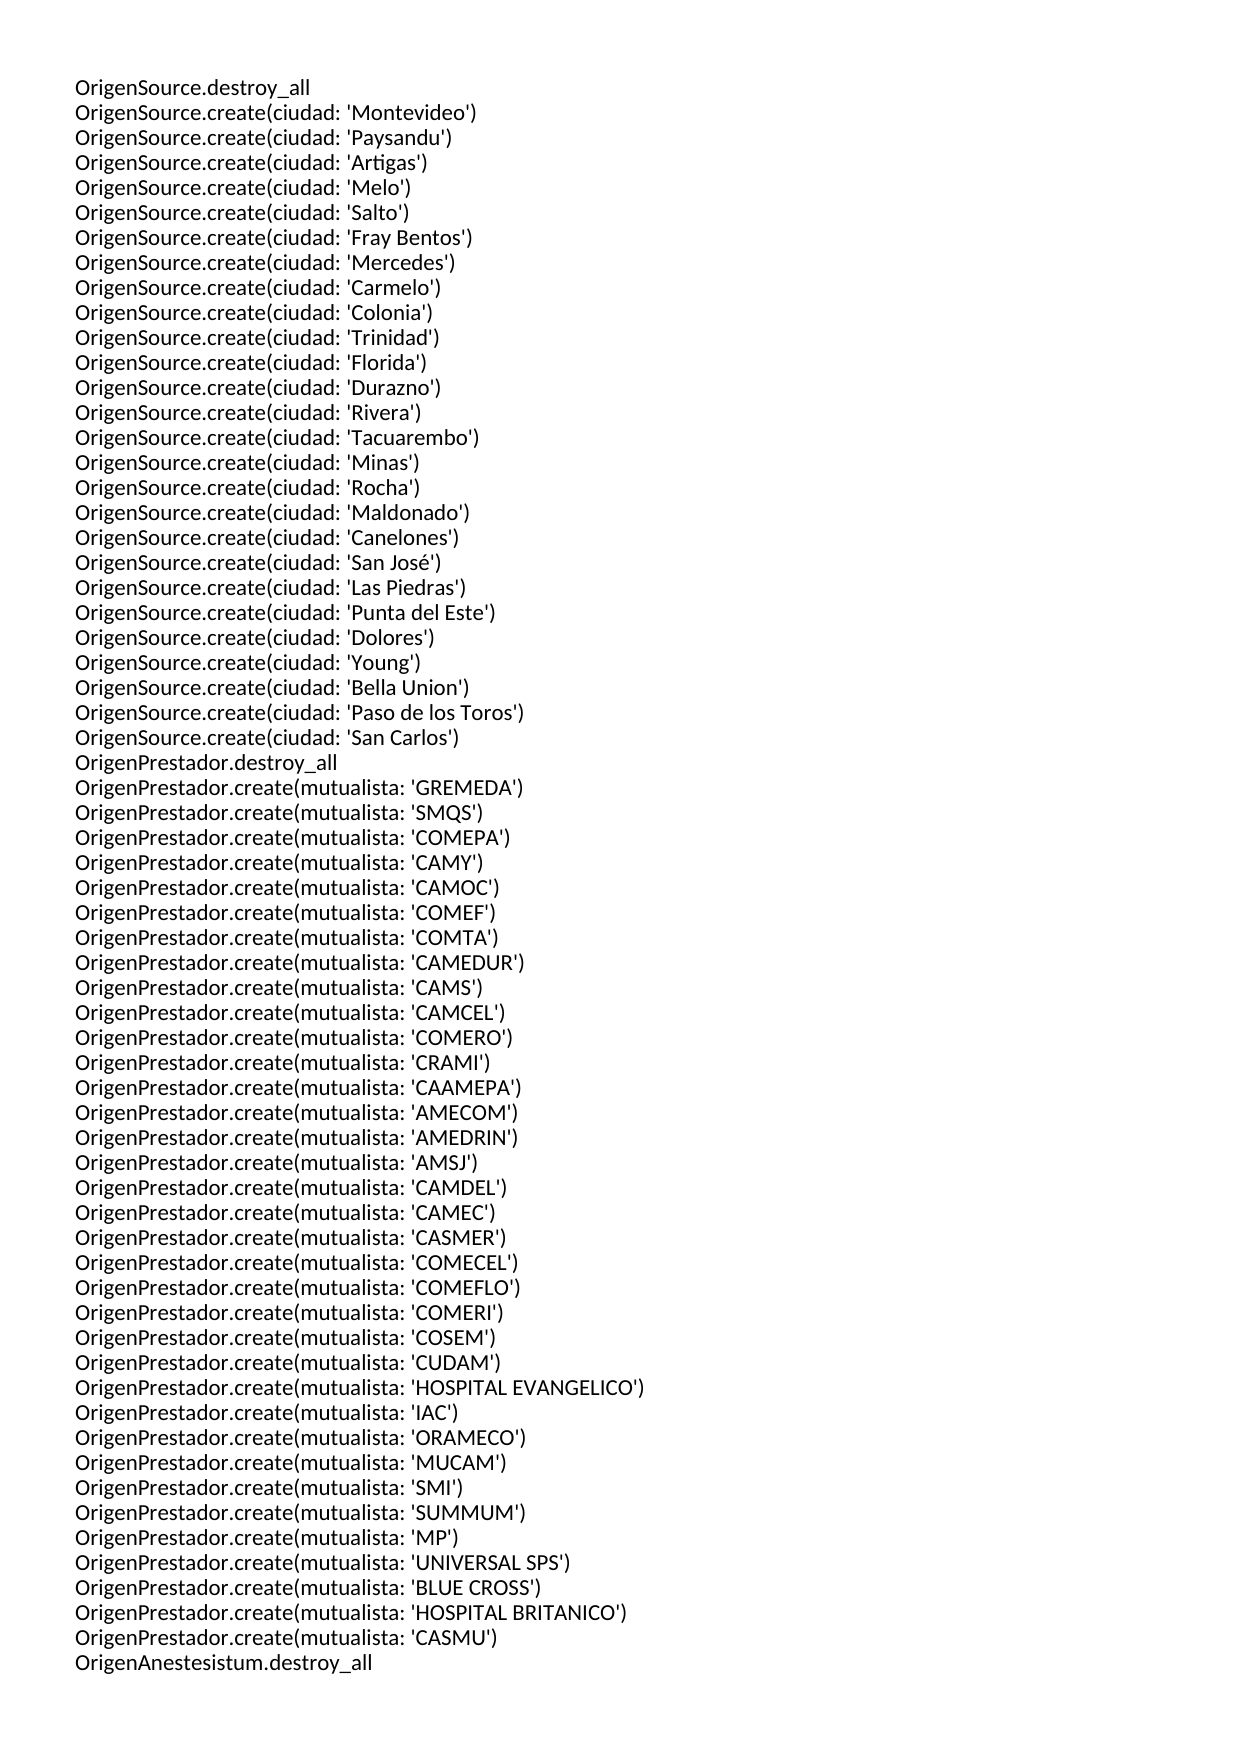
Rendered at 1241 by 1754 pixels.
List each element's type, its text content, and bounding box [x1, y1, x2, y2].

text OrigenSource.create(ciudad: 'Las Piedras') [75, 575, 1165, 600]
text OrigenPrestador.create(mutualista: 'CRAMI') [75, 1050, 1165, 1075]
text OrigenPrestador.create(mutualista: 'COSEM') [75, 1325, 1165, 1350]
text OrigenSource.create(ciudad: 'Florida') [75, 350, 1165, 375]
text OrigenPrestador.create(mutualista: 'CAMEDUR') [75, 950, 1165, 975]
text OrigenPrestador.create(mutualista: 'CAMOC') [75, 875, 1165, 900]
text OrigenSource.create(ciudad: 'Bella Union') [75, 675, 1165, 700]
text OrigenPrestador.create(mutualista: 'SMI') [75, 1475, 1165, 1500]
text OrigenPrestador.create(mutualista: 'CAMCEL') [75, 1000, 1165, 1025]
text OrigenPrestador.create(mutualista: 'MP') [75, 1525, 1165, 1550]
text OrigenSource.create(ciudad: 'Young') [75, 650, 1165, 675]
text OrigenPrestador.create(mutualista: 'SMQS') [75, 800, 1165, 825]
text OrigenPrestador.create(mutualista: 'ORAMECO') [75, 1425, 1165, 1450]
text OrigenPrestador.create(mutualista: 'COMEFLO') [75, 1275, 1165, 1300]
text OrigenSource.create(ciudad: 'Paso de los Toros') [75, 700, 1165, 725]
text OrigenPrestador.create(mutualista: 'AMEDRIN') [75, 1125, 1165, 1150]
text OrigenAnestesistum.destroy_all [75, 1650, 1165, 1675]
text OrigenPrestador.create(mutualista: 'COMEF') [75, 900, 1165, 925]
text OrigenPrestador.create(mutualista: 'COMTA') [75, 925, 1165, 950]
text OrigenSource.create(ciudad: 'Maldonado') [75, 500, 1165, 525]
text OrigenPrestador.create(mutualista: 'HOSPITAL EVANGELICO') [75, 1375, 1165, 1400]
text OrigenPrestador.create(mutualista: 'SUMMUM') [75, 1500, 1165, 1525]
text OrigenSource.create(ciudad: 'Tacuarembo') [75, 425, 1165, 450]
text OrigenSource.create(ciudad: 'Durazno') [75, 375, 1165, 400]
text OrigenPrestador.create(mutualista: 'CASMU') [75, 1625, 1165, 1650]
text OrigenSource.create(ciudad: 'Mercedes') [75, 250, 1165, 275]
text OrigenPrestador.create(mutualista: 'AMSJ') [75, 1150, 1165, 1175]
text OrigenSource.create(ciudad: 'Rivera') [75, 400, 1165, 425]
text OrigenSource.create(ciudad: 'San Carlos') [75, 725, 1165, 750]
text OrigenPrestador.create(mutualista: 'COMERO') [75, 1025, 1165, 1050]
text OrigenPrestador.create(mutualista: 'BLUE CROSS') [75, 1575, 1165, 1600]
text OrigenPrestador.create(mutualista: 'COMEPA') [75, 825, 1165, 850]
text OrigenSource.destroy_all [75, 75, 1165, 100]
text OrigenSource.create(ciudad: 'Rocha') [75, 475, 1165, 500]
text OrigenSource.create(ciudad: 'Punta del Este') [75, 600, 1165, 625]
text OrigenSource.create(ciudad: 'San José') [75, 550, 1165, 575]
text OrigenSource.create(ciudad: 'Fray Bentos') [75, 225, 1165, 250]
text OrigenSource.create(ciudad: 'Paysandu') [75, 125, 1165, 150]
text OrigenSource.create(ciudad: 'Canelones') [75, 525, 1165, 550]
text OrigenPrestador.create(mutualista: 'CAMEC') [75, 1200, 1165, 1225]
text OrigenPrestador.create(mutualista: 'IAC') [75, 1400, 1165, 1425]
text OrigenPrestador.create(mutualista: 'GREMEDA') [75, 775, 1165, 800]
text OrigenSource.create(ciudad: 'Salto') [75, 200, 1165, 225]
text OrigenPrestador.create(mutualista: 'CAAMEPA') [75, 1075, 1165, 1100]
text OrigenSource.create(ciudad: 'Colonia') [75, 300, 1165, 325]
text OrigenPrestador.create(mutualista: 'AMECOM') [75, 1100, 1165, 1125]
text OrigenSource.create(ciudad: 'Carmelo') [75, 275, 1165, 300]
text OrigenPrestador.create(mutualista: 'COMERI') [75, 1300, 1165, 1325]
text OrigenPrestador.create(mutualista: 'CASMER') [75, 1225, 1165, 1250]
text OrigenSource.create(ciudad: 'Melo') [75, 175, 1165, 200]
text OrigenPrestador.create(mutualista: 'CUDAM') [75, 1350, 1165, 1375]
text OrigenPrestador.create(mutualista: 'COMECEL') [75, 1250, 1165, 1275]
text OrigenSource.create(ciudad: 'Dolores') [75, 625, 1165, 650]
text OrigenPrestador.create(mutualista: 'CAMY') [75, 850, 1165, 875]
text OrigenSource.create(ciudad: 'Minas') [75, 450, 1165, 475]
text OrigenPrestador.destroy_all [75, 750, 1165, 775]
text OrigenPrestador.create(mutualista: 'UNIVERSAL SPS') [75, 1550, 1165, 1575]
text OrigenPrestador.create(mutualista: 'CAMDEL') [75, 1175, 1165, 1200]
text OrigenSource.create(ciudad: 'Montevideo') [75, 100, 1165, 125]
text OrigenPrestador.create(mutualista: 'HOSPITAL BRITANICO') [75, 1600, 1165, 1625]
text OrigenPrestador.create(mutualista: 'MUCAM') [75, 1450, 1165, 1475]
text OrigenPrestador.create(mutualista: 'CAMS') [75, 975, 1165, 1000]
text OrigenSource.create(ciudad: 'Trinidad') [75, 325, 1165, 350]
text OrigenSource.create(ciudad: 'Artigas') [75, 150, 1165, 175]
